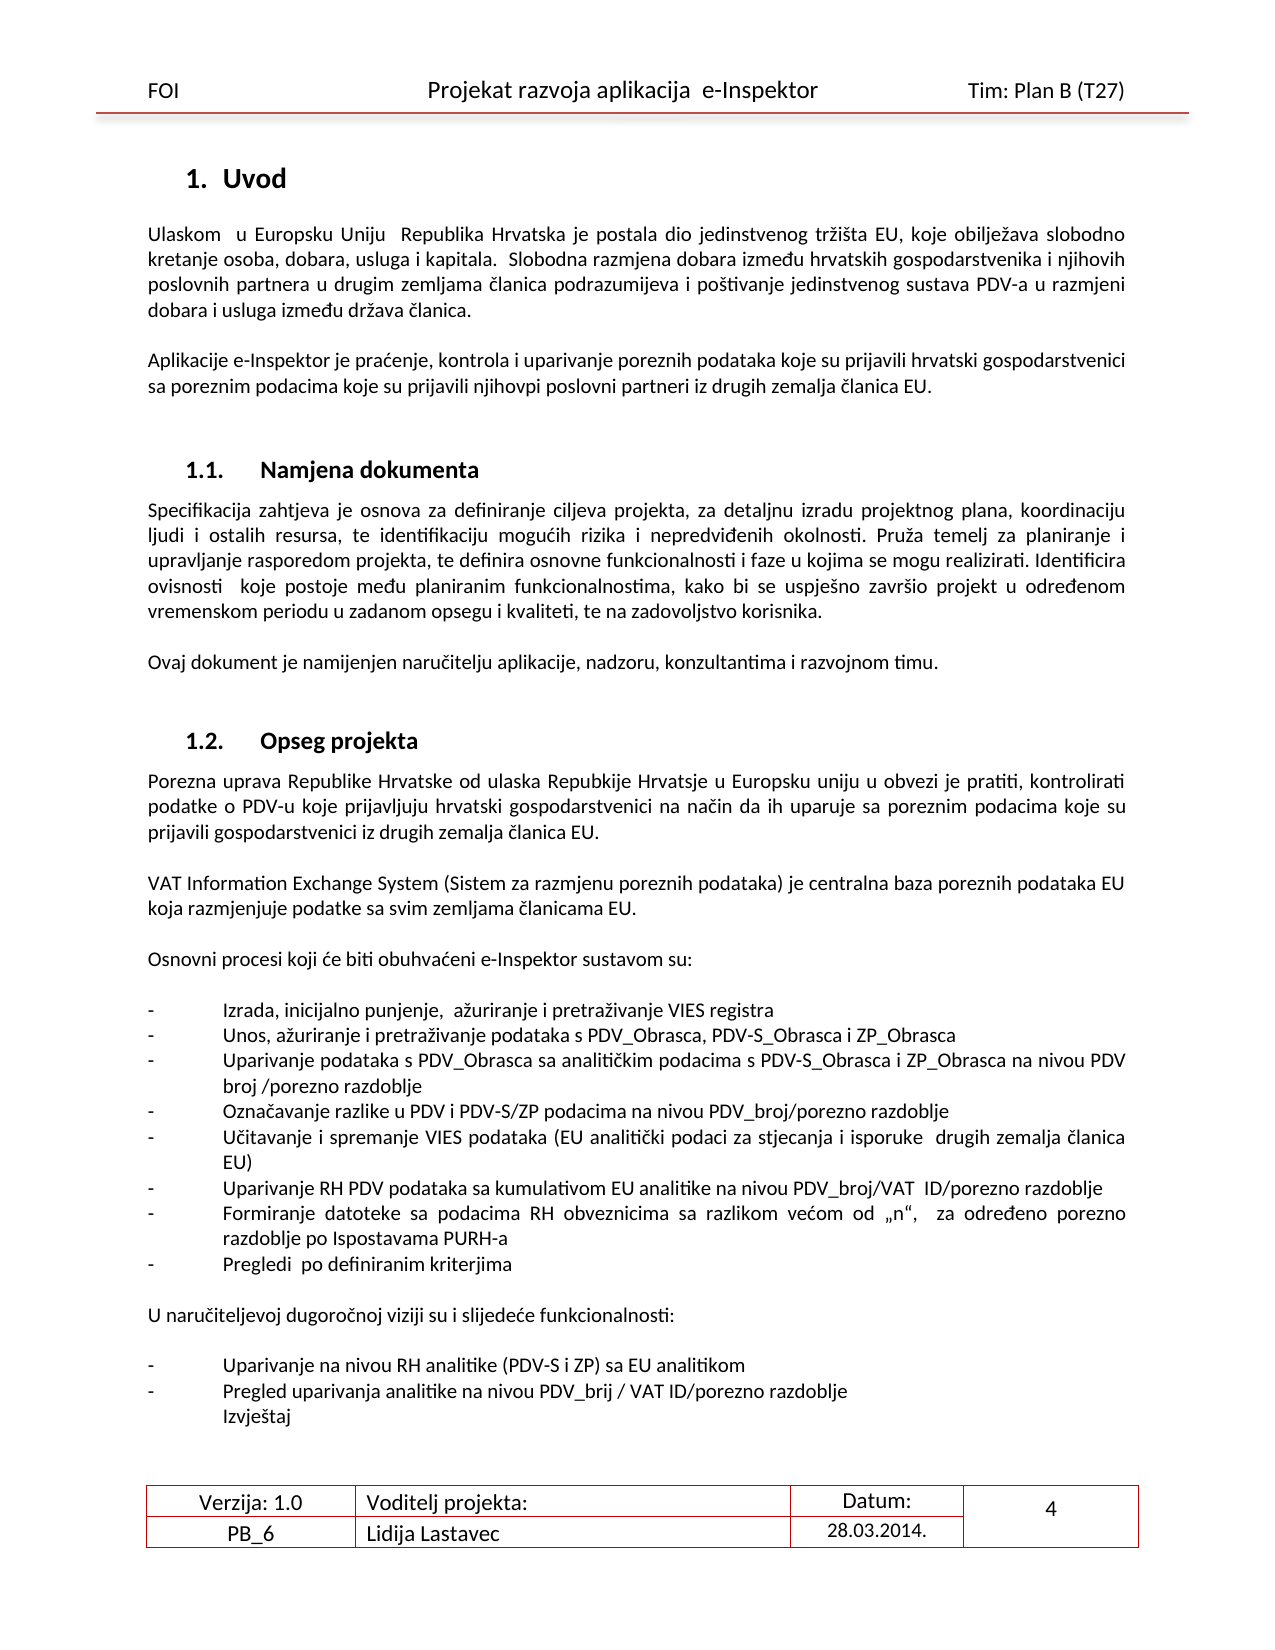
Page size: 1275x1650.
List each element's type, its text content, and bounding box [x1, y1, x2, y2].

text VAT Information Exchange System (Sistem za razmjenu poreznih podataka) je centralna baza poreznih podataka EU koja razmjenjuje podatke sa svim zemljama članicama EU. [148, 870, 1127, 921]
list Namjena dokumenta [185, 454, 1127, 484]
text Porezna uprava Republike Hrvatske od ulaska Repubkije Hrvatsje u Europsku uniju u obvezi je pratiti, kontrolirati podatke o PDV-u koje prijavljuju hrvatski gospodarstvenici na način da ih uparuje sa poreznim podacima koje su prijavili gospodarstvenici iz drugih zemalja članica EU. [148, 768, 1127, 844]
text - Uparivanje RH PDV podataka sa kumulativom EU analitike na nivou PDV_broj/VAT ID/porezno razdoblje [148, 1175, 1127, 1200]
list Opseg projekta [185, 725, 1127, 756]
text - Označavanje razlike u PDV i PDV-S/ZP podacima na nivou PDV_broj/porezno razdoblje [148, 1098, 1127, 1124]
text - Pregled uparivanja analitike na nivou PDV_brij / VAT ID/porezno razdoblje [148, 1378, 1127, 1403]
text Ovaj dokument je namijenjen naručitelju aplikacije, nadzoru, konzultantima i razvojnom timu. [148, 649, 1127, 675]
text - Uparivanje na nivou RH analitike (PDV-S i ZP) sa EU analitikom [148, 1353, 1127, 1378]
text - Izrada, inicijalno punjenje, ažuriranje i pretraživanje VIES registra [148, 997, 1127, 1022]
text - Učitavanje i spremanje VIES podataka (EU analitički podaci za stjecanja i isporuke drugih zemalja članica EU) [148, 1124, 1127, 1175]
text Ulaskom u Europsku Uniju Republika Hrvatska je postala dio jedinstvenog tržišta EU, koje obilježava slobodno kretanje osoba, dobara, usluga i kapitala. Slobodna razmjena dobara između hrvatskih gospodarstvenika i njihovih poslovnih partnera u drugim zemljama članica podrazumijeva i poštivanje jedinstvenog sustava PDV-a u razmjeni dobara i usluga između država članica. [148, 221, 1127, 322]
text Izvještaj [148, 1403, 1127, 1429]
text Aplikacije e-Inspektor je praćenje, kontrola i uparivanje poreznih podataka koje su prijavili hrvatski gospodarstvenici sa poreznim podacima koje su prijavili njihovpi poslovni partneri iz drugih zemalja članica EU. [148, 347, 1127, 398]
text - Unos, ažuriranje i pretraživanje podataka s PDV_Obrasca, PDV-S_Obrasca i ZP_Obrasca [148, 1022, 1127, 1048]
text U naručiteljevoj dugoročnoj viziji su i slijedeće funkcionalnosti: [148, 1302, 1127, 1327]
text Specifikacija zahtjeva je osnova za definiranje ciljeva projekta, za detaljnu izradu projektnog plana, koordinaciju ljudi i ostalih resursa, te identifikaciju mogućih rizika i nepredviđenih okolnosti. Pruža temelj za planiranje i upravljanje rasporedom projekta, te definira osnovne funkcionalnosti i faze u kojima se mogu realizirati. Identificira ovisnosti koje postoje među planiranim funkcionalnostima, kako bi se uspješno završio projekt u određenom vremenskom periodu u zadanom opsegu i kvaliteti, te na zadovoljstvo korisnika. [148, 497, 1127, 624]
text - Pregledi po definiranim kriterjima [148, 1251, 1127, 1276]
text - Formiranje datoteke sa podacima RH obveznicima sa razlikom većom od „n“, za određeno porezno razdoblje po Ispostavama PURH-a [148, 1200, 1127, 1251]
text Osnovni procesi koji će biti obuhvaćeni e-Inspektor sustavom su: [148, 946, 1127, 971]
list Uvod [185, 160, 1127, 196]
text - Uparivanje podataka s PDV_Obrasca sa analitičkim podacima s PDV-S_Obrasca i ZP_Obrasca na nivou PDV broj /porezno razdoblje [148, 1048, 1127, 1098]
